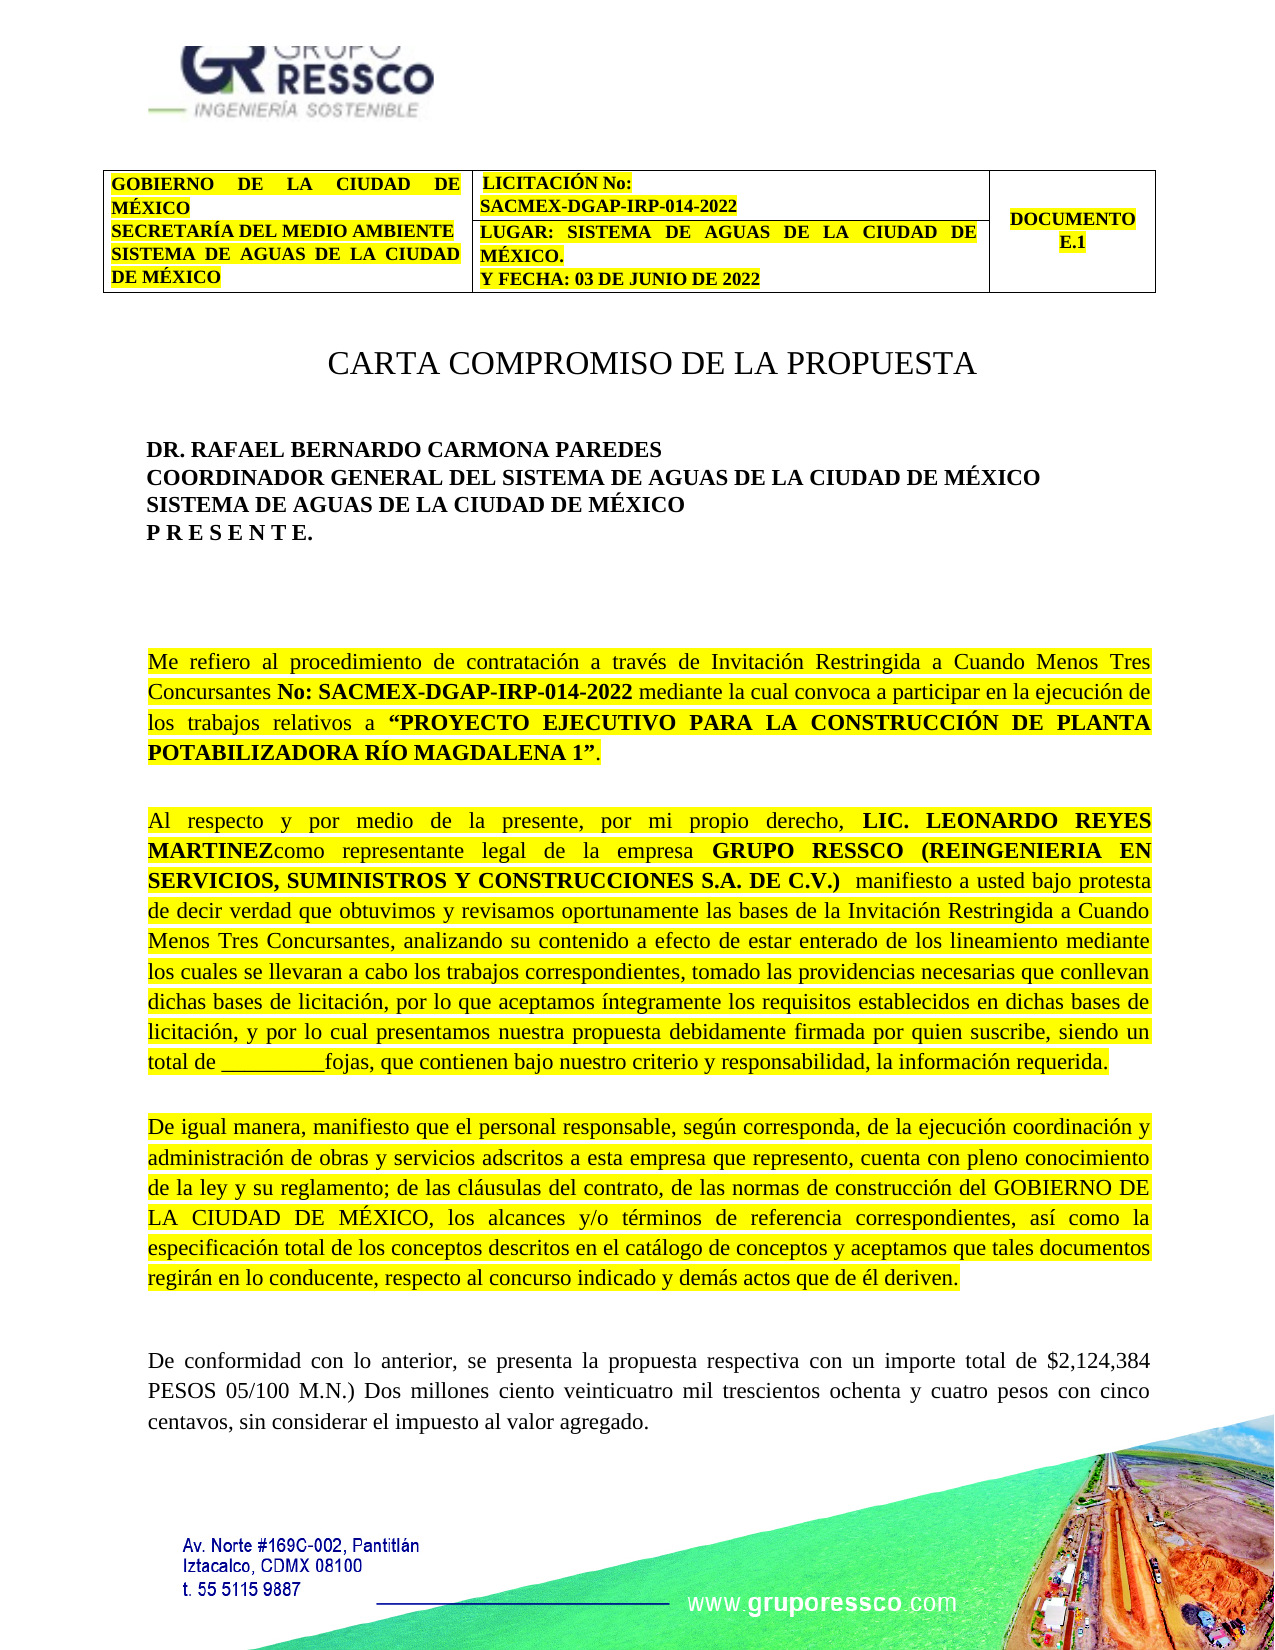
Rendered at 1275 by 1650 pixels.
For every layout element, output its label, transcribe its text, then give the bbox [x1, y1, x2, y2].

table_header GOBIERNO DE LA CIUDAD DE MÉXICO SECRETARÍA DEL MEDIO AMBIENTE SISTEMA DE AGUAS DE LA CIUDAD DE MÉXICO [104, 171, 472, 292]
text COORDINADOR GENERAL DEL SISTEMA DE AGUAS DE LA CIUDAD DE MÉXICO [146, 463, 1157, 490]
text De conformidad con lo anterior, se presenta la propuesta respectiva con un importe total de $2,124,384 PESOS 05/100 M.N.) Dos millones ciento veinticuatro mil trescientos ochenta y cuatro pesos con cinco centavos, sin considerar el impuesto al valor agregado. [148, 1347, 1152, 1434]
table_cell LUGAR: SISTEMA DE AGUAS DE LA CIUDAD DE MÉXICO. Y FECHA: 03 DE JUNIO DE 2022 [473, 221, 989, 292]
text SISTEMA DE AGUAS DE LA CIUDAD DE MÉXICO [146, 491, 1157, 517]
text DR. RAFAEL BERNARDO CARMONA PAREDES [146, 436, 1157, 462]
table_header LICITACIÓN No: SACMEX-DGAP-IRP-014-2022 [473, 171, 989, 220]
table_header DOCUMENTO E.1 [990, 171, 1155, 292]
text Me refiero al procedimiento de contratación a través de Invitación Restringida a Cuando Menos Tres Concursantes No: SACMEX-DGAP-IRP-014-2022 mediante la cual convoca a participar en la ejecución de los trabajos relativos a “PROYECTO EJECUTIVO PARA LA CONSTRUCCIÓN DE PLANTA POTABILIZADORA RÍO MAGDALENA 1”. [148, 735, 1152, 765]
text P R E S E N T E. [146, 518, 1157, 545]
picture [176, 1414, 1274, 1650]
text CARTA COMPROMISO DE LA PROPUESTA [148, 344, 1157, 382]
